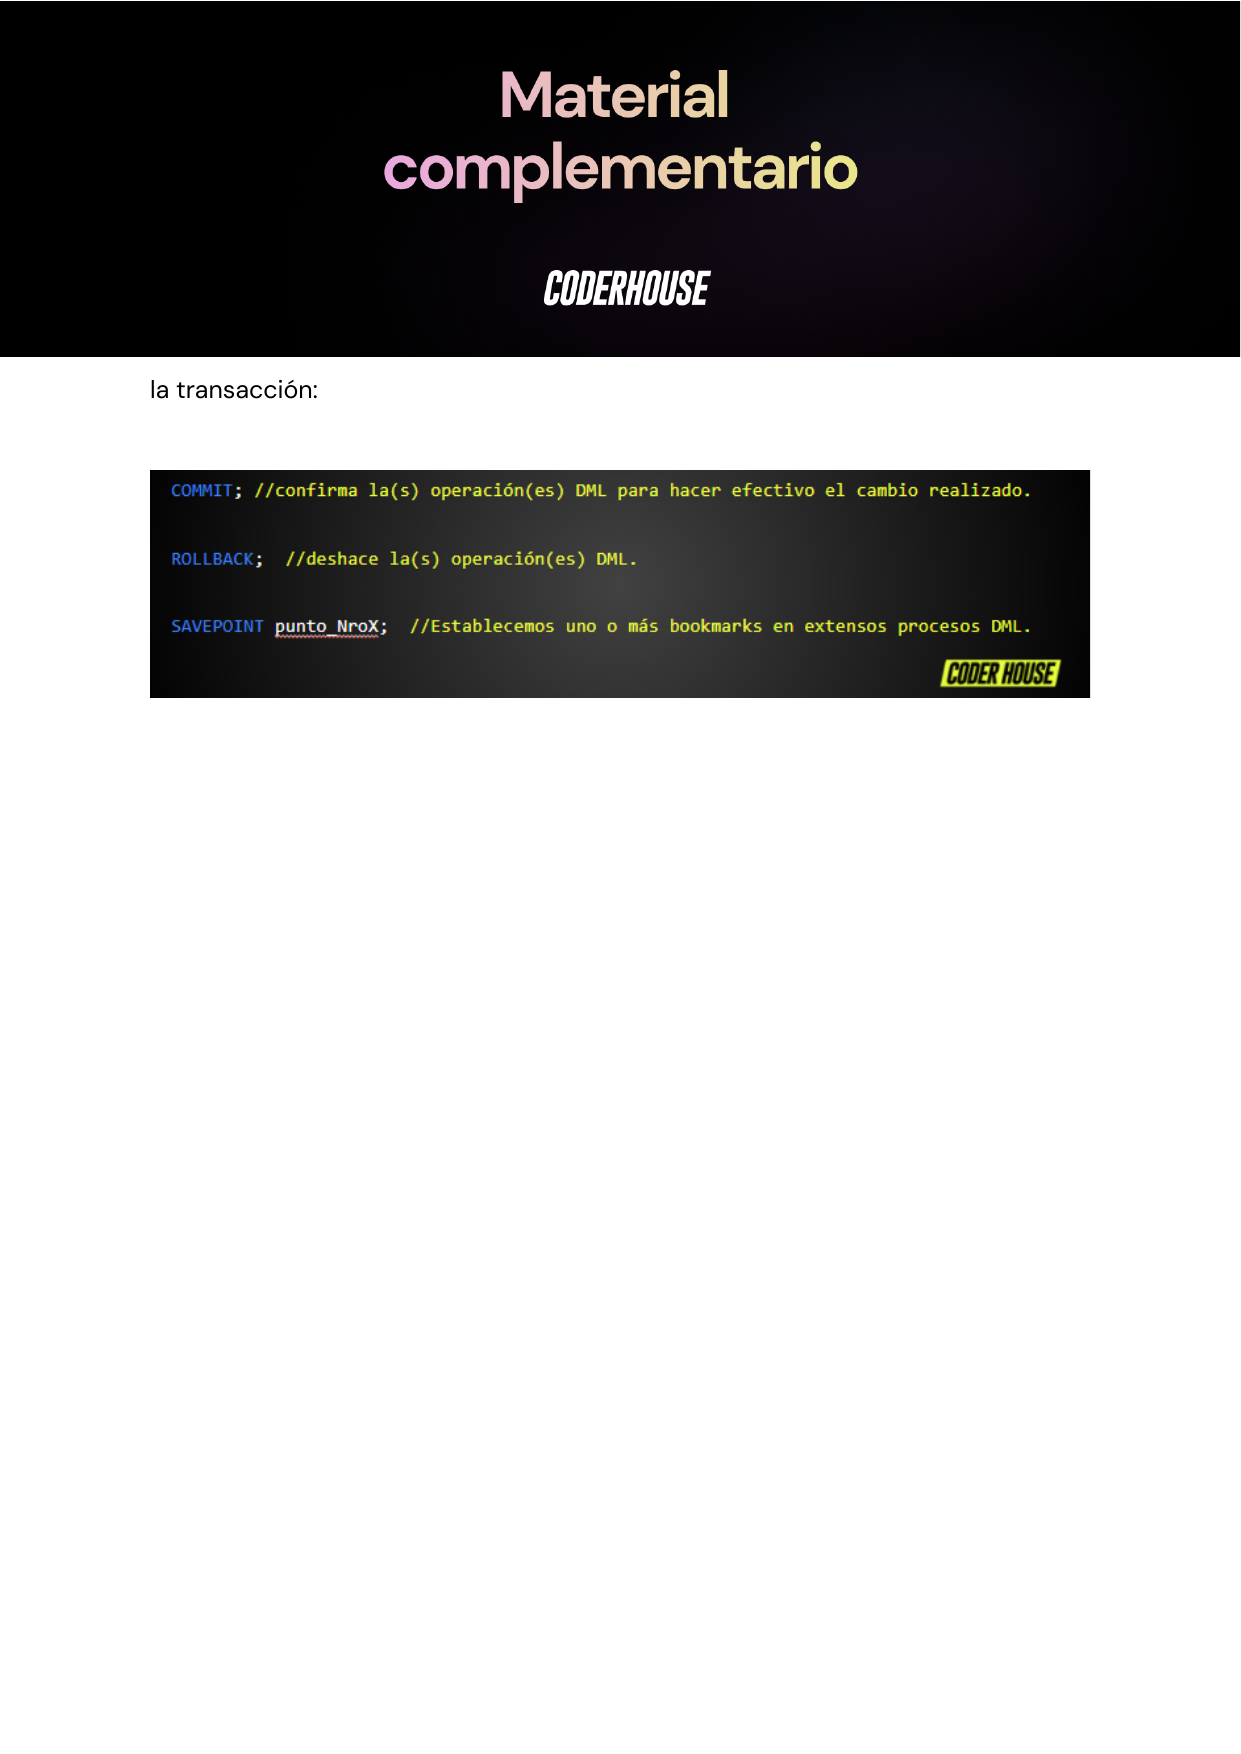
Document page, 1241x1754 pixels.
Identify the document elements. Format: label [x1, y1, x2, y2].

picture [0, 1, 1241, 357]
text [150, 150, 1090, 406]
picture [150, 470, 1091, 698]
